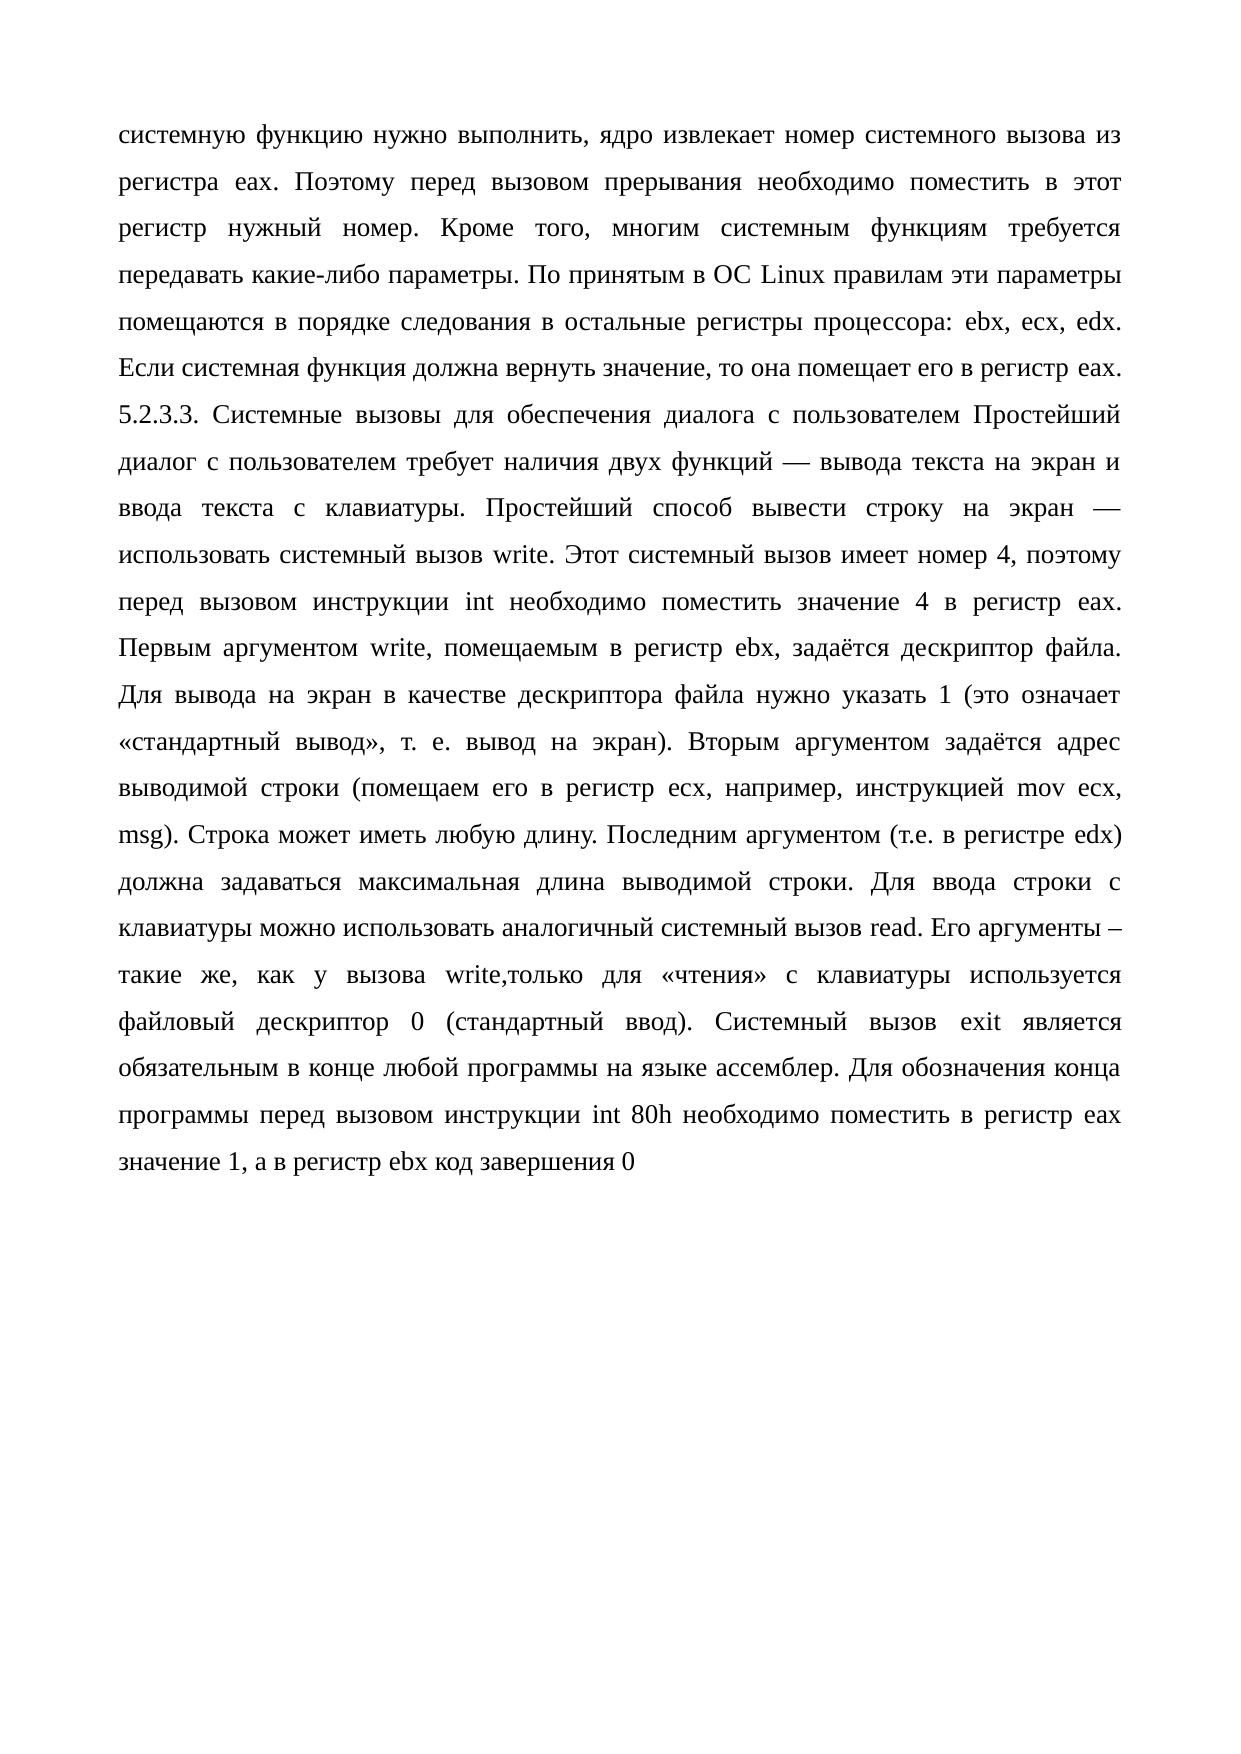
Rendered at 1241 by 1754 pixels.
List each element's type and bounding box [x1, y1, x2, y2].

text [118, 118, 1122, 1176]
